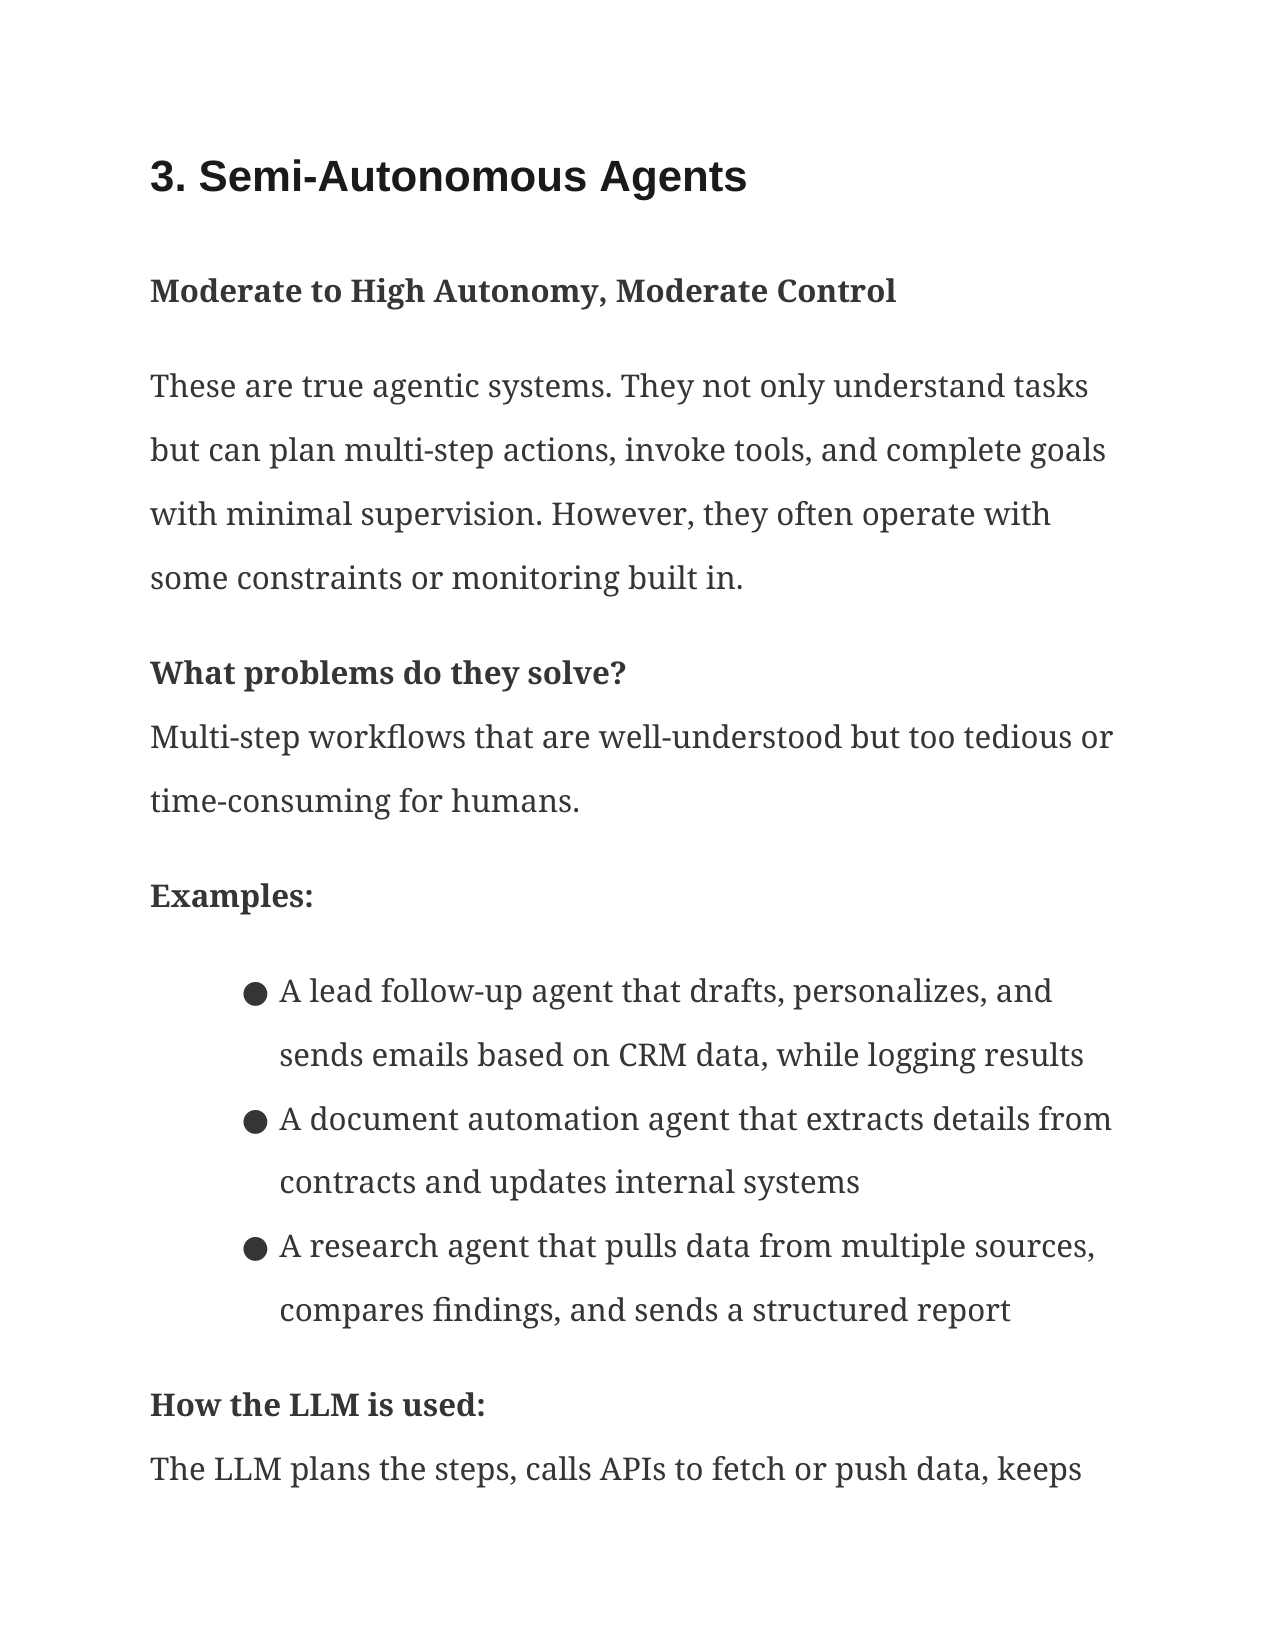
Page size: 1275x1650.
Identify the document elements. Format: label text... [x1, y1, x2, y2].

list A document automation agent that extracts details from contracts and updates internal systems [242, 1097, 1125, 1203]
text Examples: [150, 874, 1125, 916]
text These are true agentic systems. They not only understand tasks but can plan multi-step actions, invoke tools, and complete goals with minimal supervision. However, they often operate with some constraints or monitoring built in. [150, 364, 1125, 598]
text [150, 1383, 1125, 1490]
text What problems do they solve?​ Multi-step workflows that are well-understood but too tedious or time-consuming for humans. [150, 651, 1125, 821]
list A lead follow-up agent that drafts, personalizes, and sends emails based on CRM data, while logging results [242, 969, 1125, 1075]
list A research agent that pulls data from multiple sources, compares findings, and sends a structured report [242, 1224, 1125, 1331]
subtitle 3. Semi-Autonomous Agents [150, 150, 1125, 200]
text Moderate to High Autonomy, Moderate Control [150, 269, 1125, 312]
